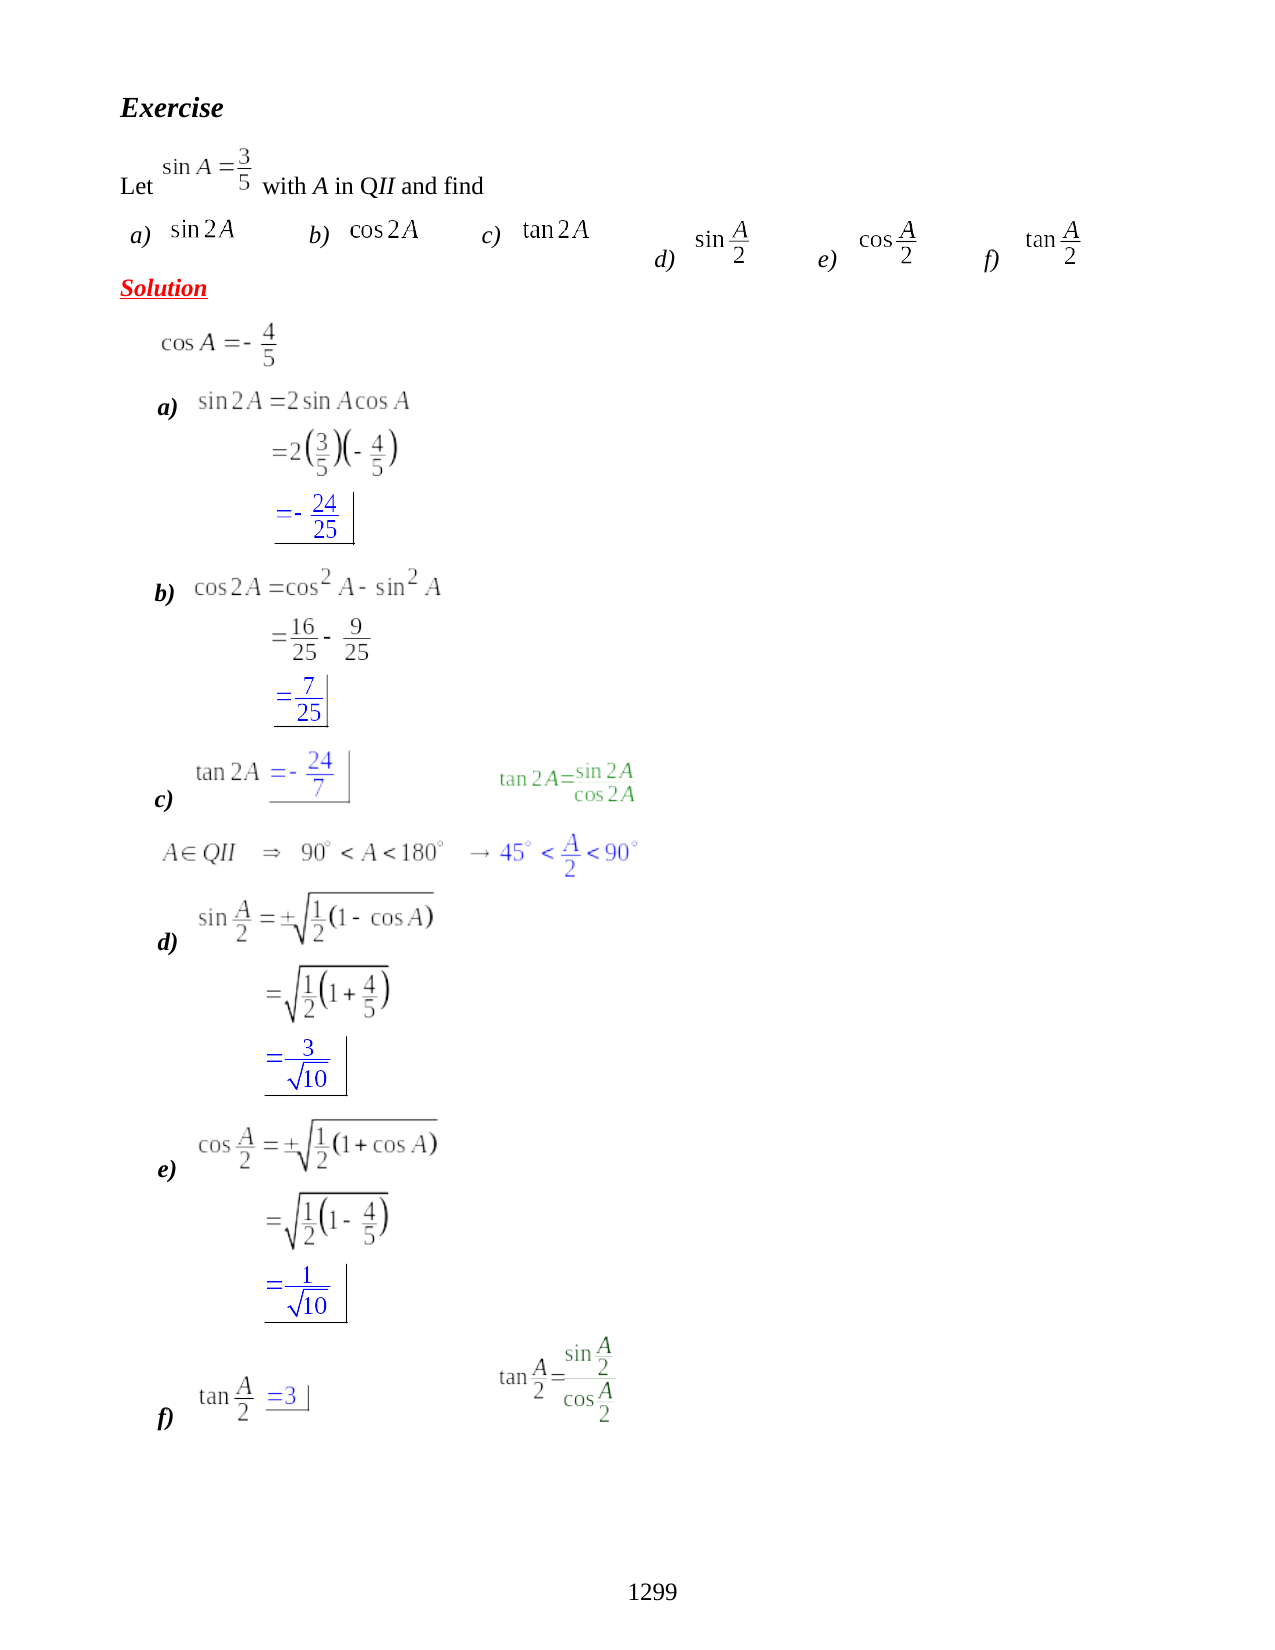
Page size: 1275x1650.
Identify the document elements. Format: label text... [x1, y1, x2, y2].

table_header [935, 214, 1100, 273]
table_header [433, 214, 605, 273]
text Solution [120, 273, 1185, 302]
table_header [120, 214, 260, 273]
table_header [769, 214, 935, 273]
table_header [605, 214, 769, 273]
text Exercise [120, 90, 1185, 123]
text Let with A in QII and find [120, 140, 1185, 199]
table_header [260, 214, 433, 273]
